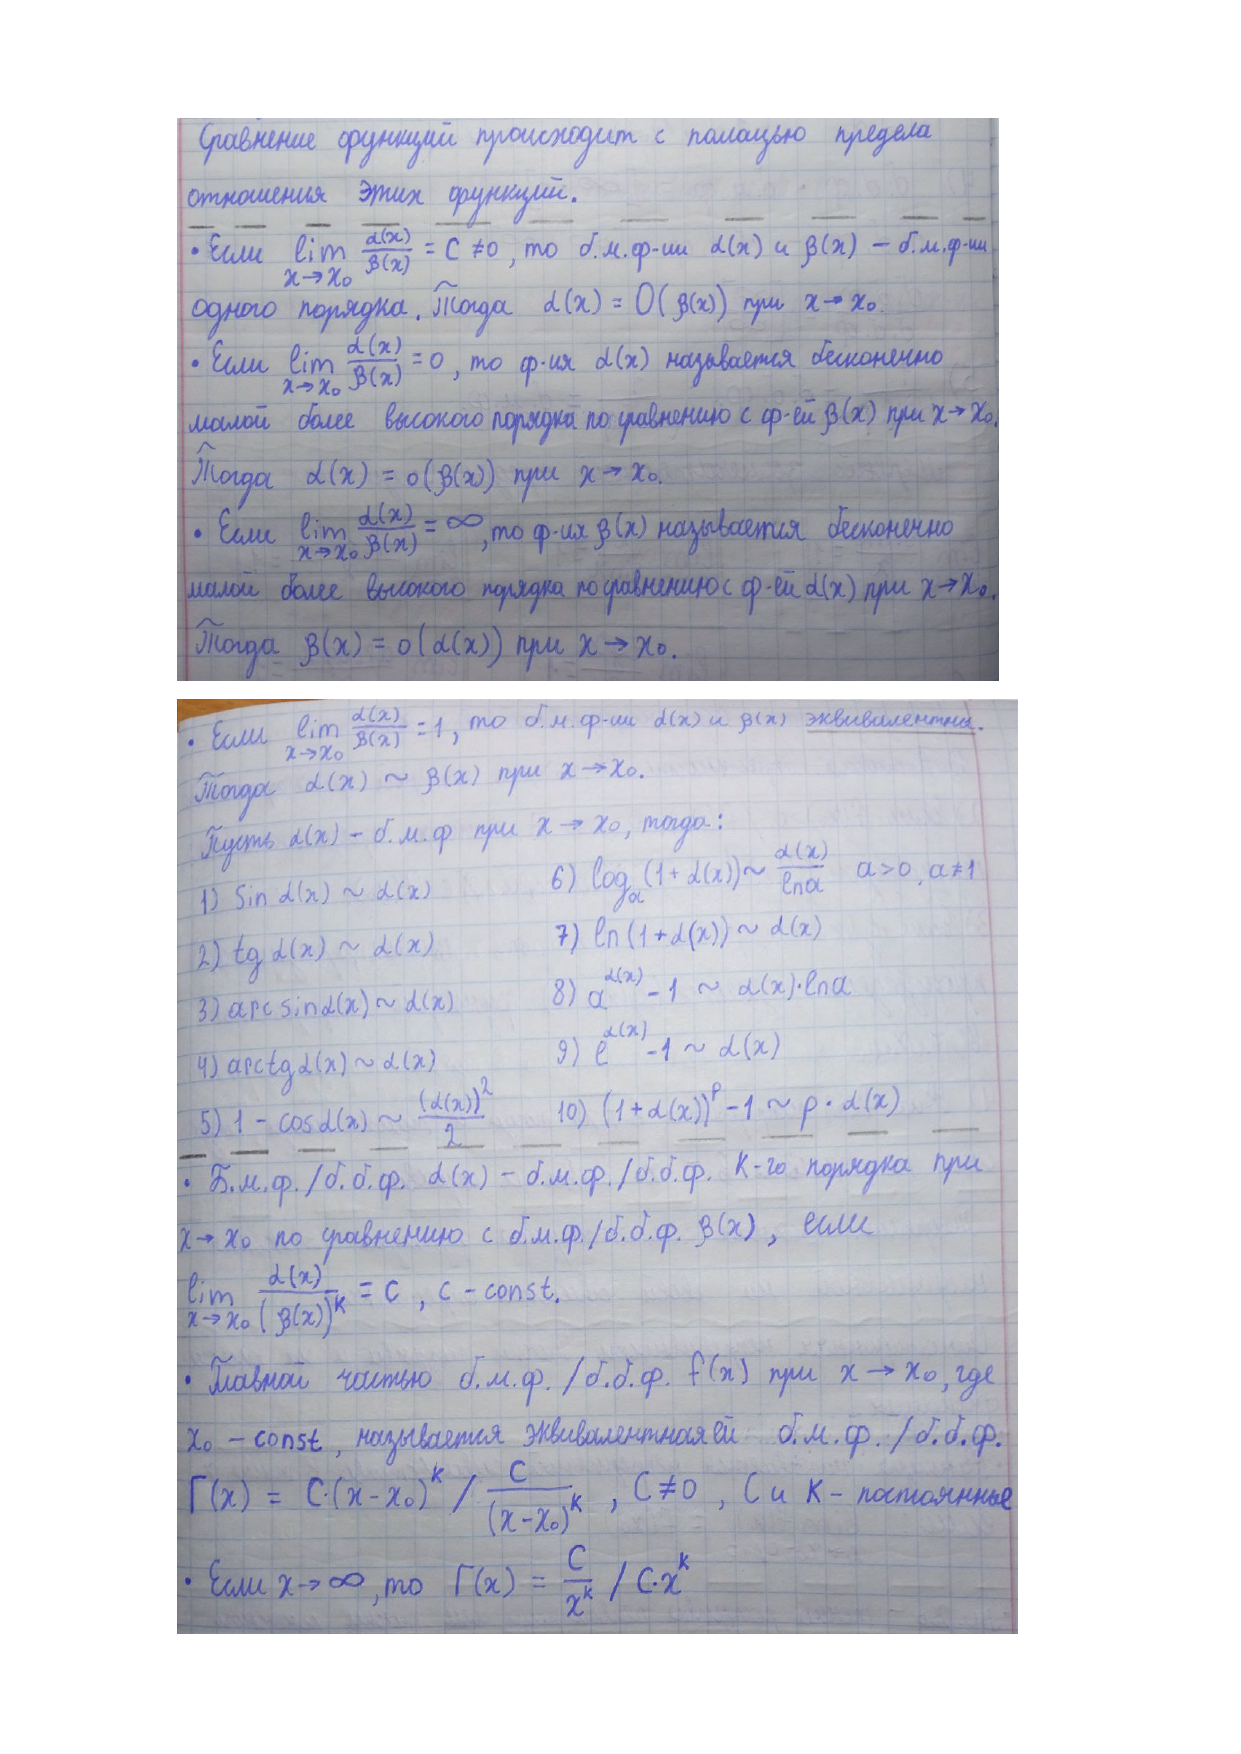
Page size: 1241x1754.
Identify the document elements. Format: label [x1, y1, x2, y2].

picture [177, 699, 1018, 1634]
picture [177, 118, 999, 681]
